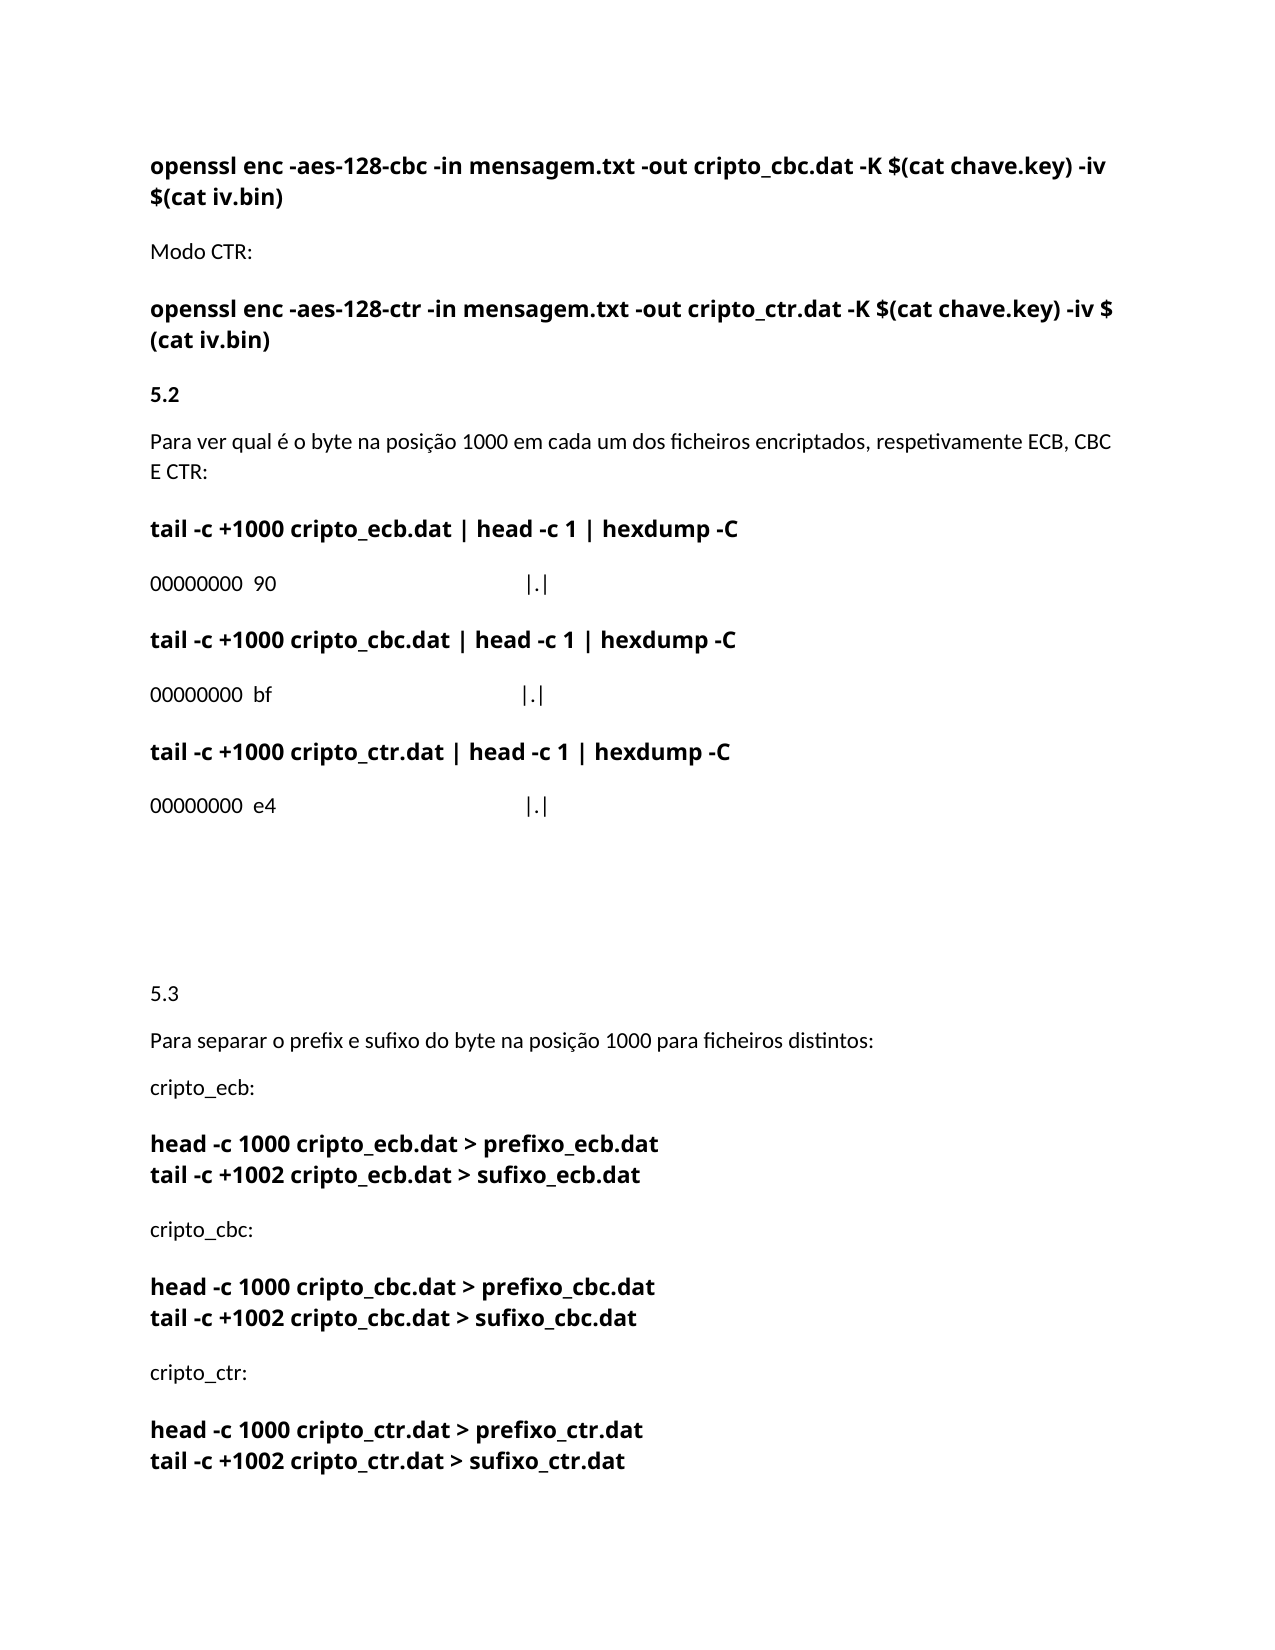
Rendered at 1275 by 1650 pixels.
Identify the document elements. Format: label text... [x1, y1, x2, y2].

text Para ver qual é o byte na posição 1000 em cada um dos ficheiros encriptados, respetivamente ECB, CBC E CTR: [150, 427, 1125, 485]
text 00000000 e4 |.| [150, 792, 1125, 820]
text head -c 1000 cripto_ctr.dat > prefixo_ctr.dat [150, 1413, 1125, 1445]
text head -c 1000 cripto_cbc.dat > prefixo_cbc.dat [150, 1271, 1125, 1302]
text cripto_ctr: [150, 1358, 1125, 1386]
text cripto_cbc: [150, 1216, 1125, 1244]
text 5.2 [150, 380, 1125, 408]
text openssl enc -aes-128-cbc -in mensagem.txt -out cripto_cbc.dat -K $(cat chave.key) -iv $(cat iv.bin) [150, 150, 1125, 212]
text Para separar o prefix e sufixo do byte na posição 1000 para ficheiros distintos: [150, 1026, 1125, 1054]
text Modo CTR: [150, 237, 1125, 266]
text cripto_ecb: [150, 1073, 1125, 1101]
text tail -c +1002 cripto_cbc.dat > sufixo_cbc.dat [150, 1302, 1125, 1333]
text 00000000 bf |.| [150, 680, 1125, 708]
text tail -c +1000 cripto_cbc.dat | head -c 1 | hexdump -C [150, 624, 1125, 655]
text head -c 1000 cripto_ecb.dat > prefixo_ecb.dat [150, 1128, 1125, 1159]
text 5.3 [150, 979, 1125, 1007]
text 00000000 90 |.| [150, 569, 1125, 597]
text tail -c +1002 cripto_ctr.dat > sufixo_ctr.dat [150, 1445, 1125, 1476]
text tail -c +1000 cripto_ecb.dat | head -c 1 | hexdump -C [150, 512, 1125, 544]
text tail -c +1000 cripto_ctr.dat | head -c 1 | hexdump -C [150, 735, 1125, 767]
text tail -c +1002 cripto_ecb.dat > sufixo_ecb.dat [150, 1159, 1125, 1191]
text openssl enc -aes-128-ctr -in mensagem.txt -out cripto_ctr.dat -K $(cat chave.key) -iv $(cat iv.bin) [150, 293, 1125, 355]
